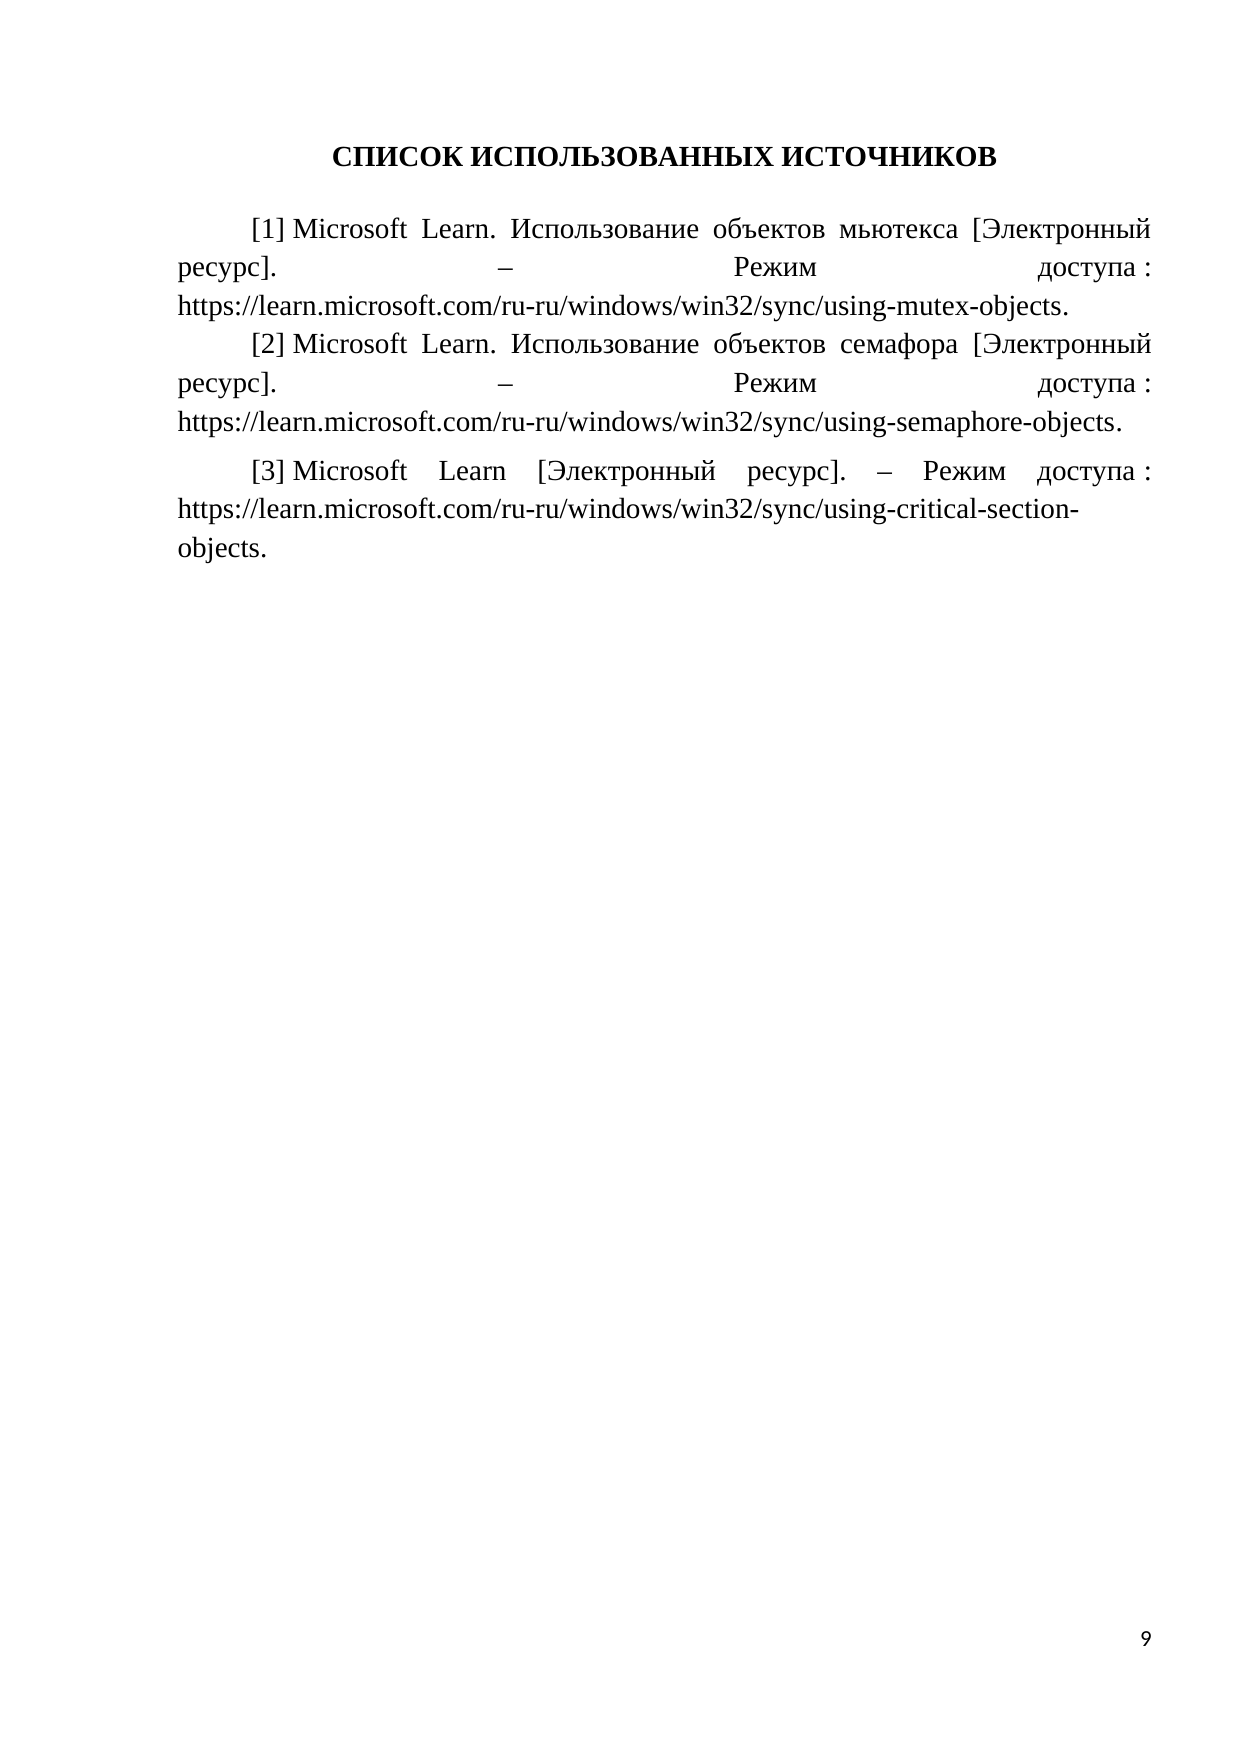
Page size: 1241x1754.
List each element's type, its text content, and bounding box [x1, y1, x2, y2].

subtitle СПИСОК ИСПОЛЬЗОВАННЫХ ИСТОЧНИКОВ [177, 139, 1152, 172]
text [1] Microsoft Learn. Использование объектов мьютекса [Электронный ресурс]. – Режим доступа : https://learn.microsoft.com/ru-ru/windows/win32/sync/using-mutex-objects. [177, 211, 1152, 322]
text [3] Microsoft Learn [Электронный ресурс]. – Режим доступа : https://learn.microsoft.com/ru-ru/windows/win32/sync/using-critical-section-objects. [177, 453, 1152, 563]
text [2] Microsoft Learn. Использование объектов семафора [Электронный ресурс]. – Режим доступа : https://learn.microsoft.com/ru-ru/windows/win32/sync/using-semaphore-objects. [177, 327, 1152, 437]
